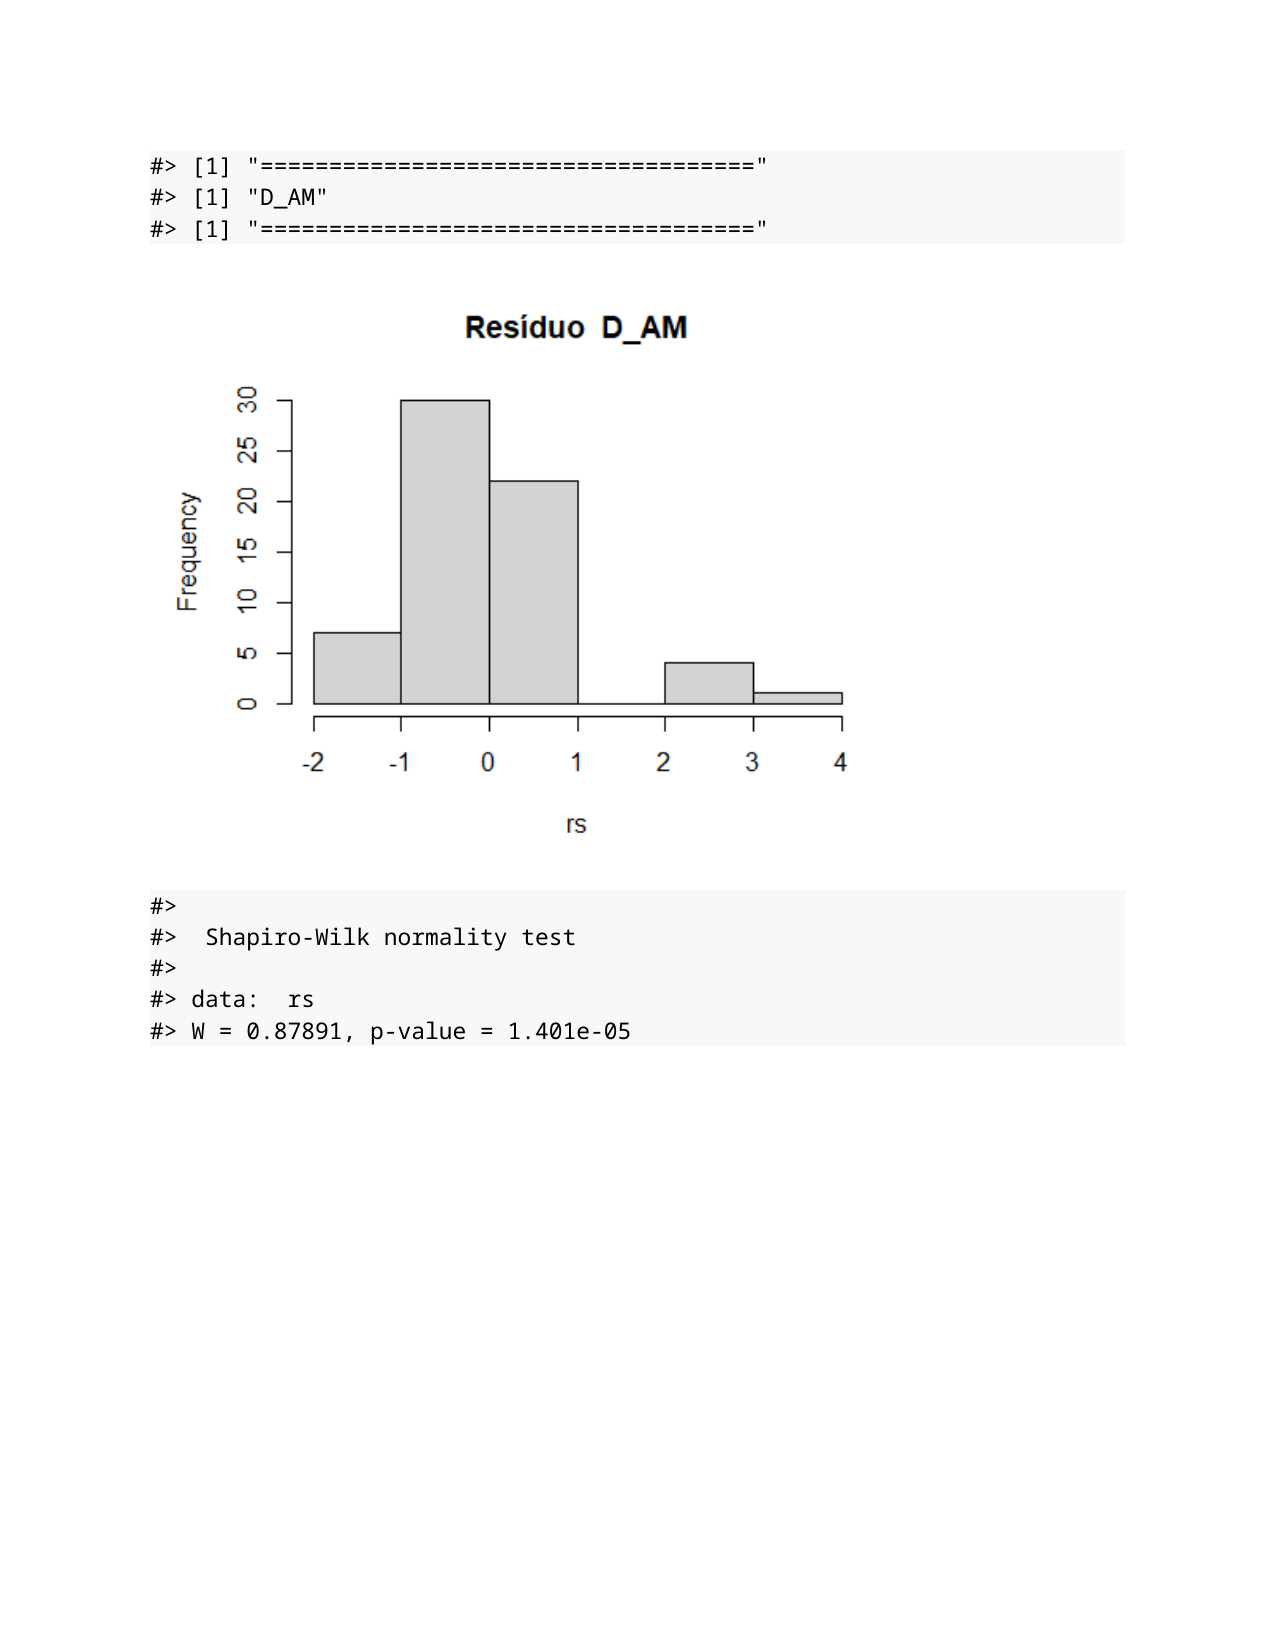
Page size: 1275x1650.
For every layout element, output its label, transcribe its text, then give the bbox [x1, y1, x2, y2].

text #> #> Shapiro-Wilk normality test #> #> data: rs #> W = 0.87891, p-value = 1.401e-05 [150, 890, 1125, 1046]
picture [168, 264, 927, 871]
